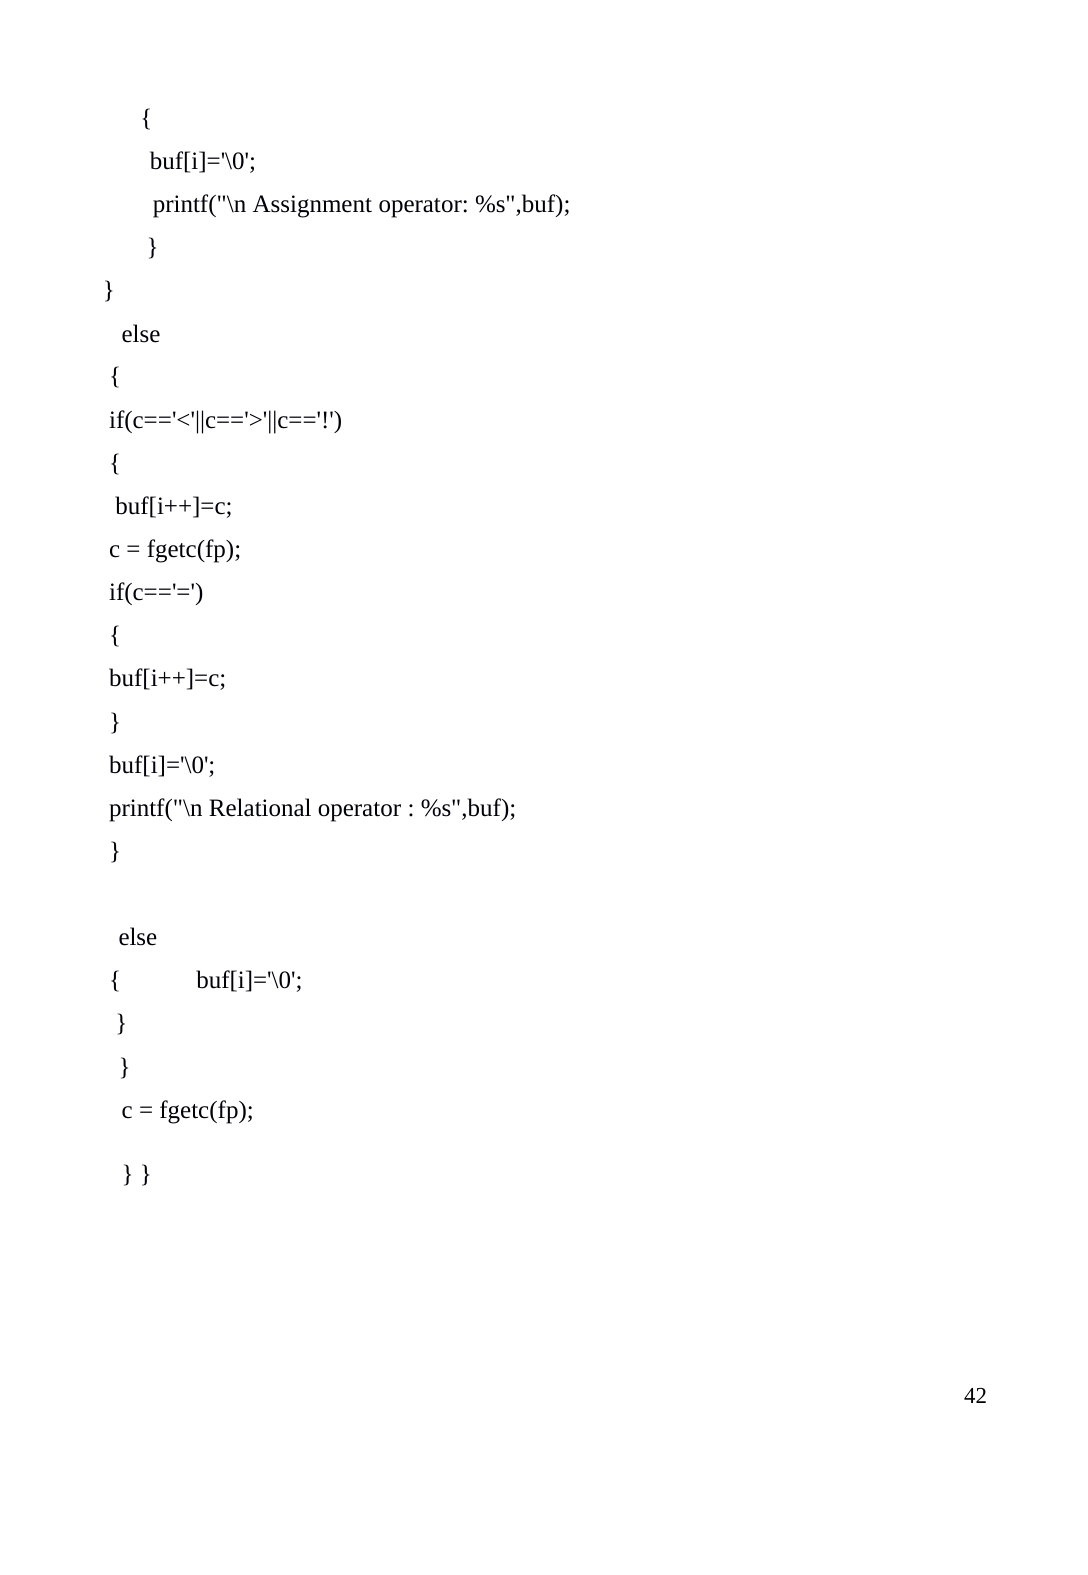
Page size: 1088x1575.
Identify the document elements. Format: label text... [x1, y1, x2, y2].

text c = fgetc(fp); [121, 1095, 998, 1124]
text } [109, 836, 998, 865]
text { [109, 621, 998, 649]
text buf[i]='\0'; [149, 146, 998, 175]
text } [103, 275, 998, 304]
text printf("\n Assignment operator: %s",buf); [153, 189, 998, 218]
text } [146, 232, 998, 261]
text buf[i++]=c; c = fgetc(fp); if(c=='=') [109, 491, 243, 606]
text } [118, 1052, 998, 1081]
text { [109, 362, 998, 390]
text buf[i++]=c; [109, 663, 998, 692]
text if(c=='<'||c=='>'||c=='!') [109, 405, 998, 434]
text } } [121, 1159, 998, 1187]
text { buf[i]='\0'; [109, 966, 998, 994]
text buf[i]='\0'; [109, 750, 998, 778]
text else [121, 319, 998, 347]
text else [118, 922, 998, 951]
text printf("\n Relational operator : %s",buf); [109, 793, 998, 822]
text { [140, 103, 998, 132]
text { [109, 448, 998, 477]
text } [115, 1008, 998, 1037]
text } [109, 707, 998, 736]
